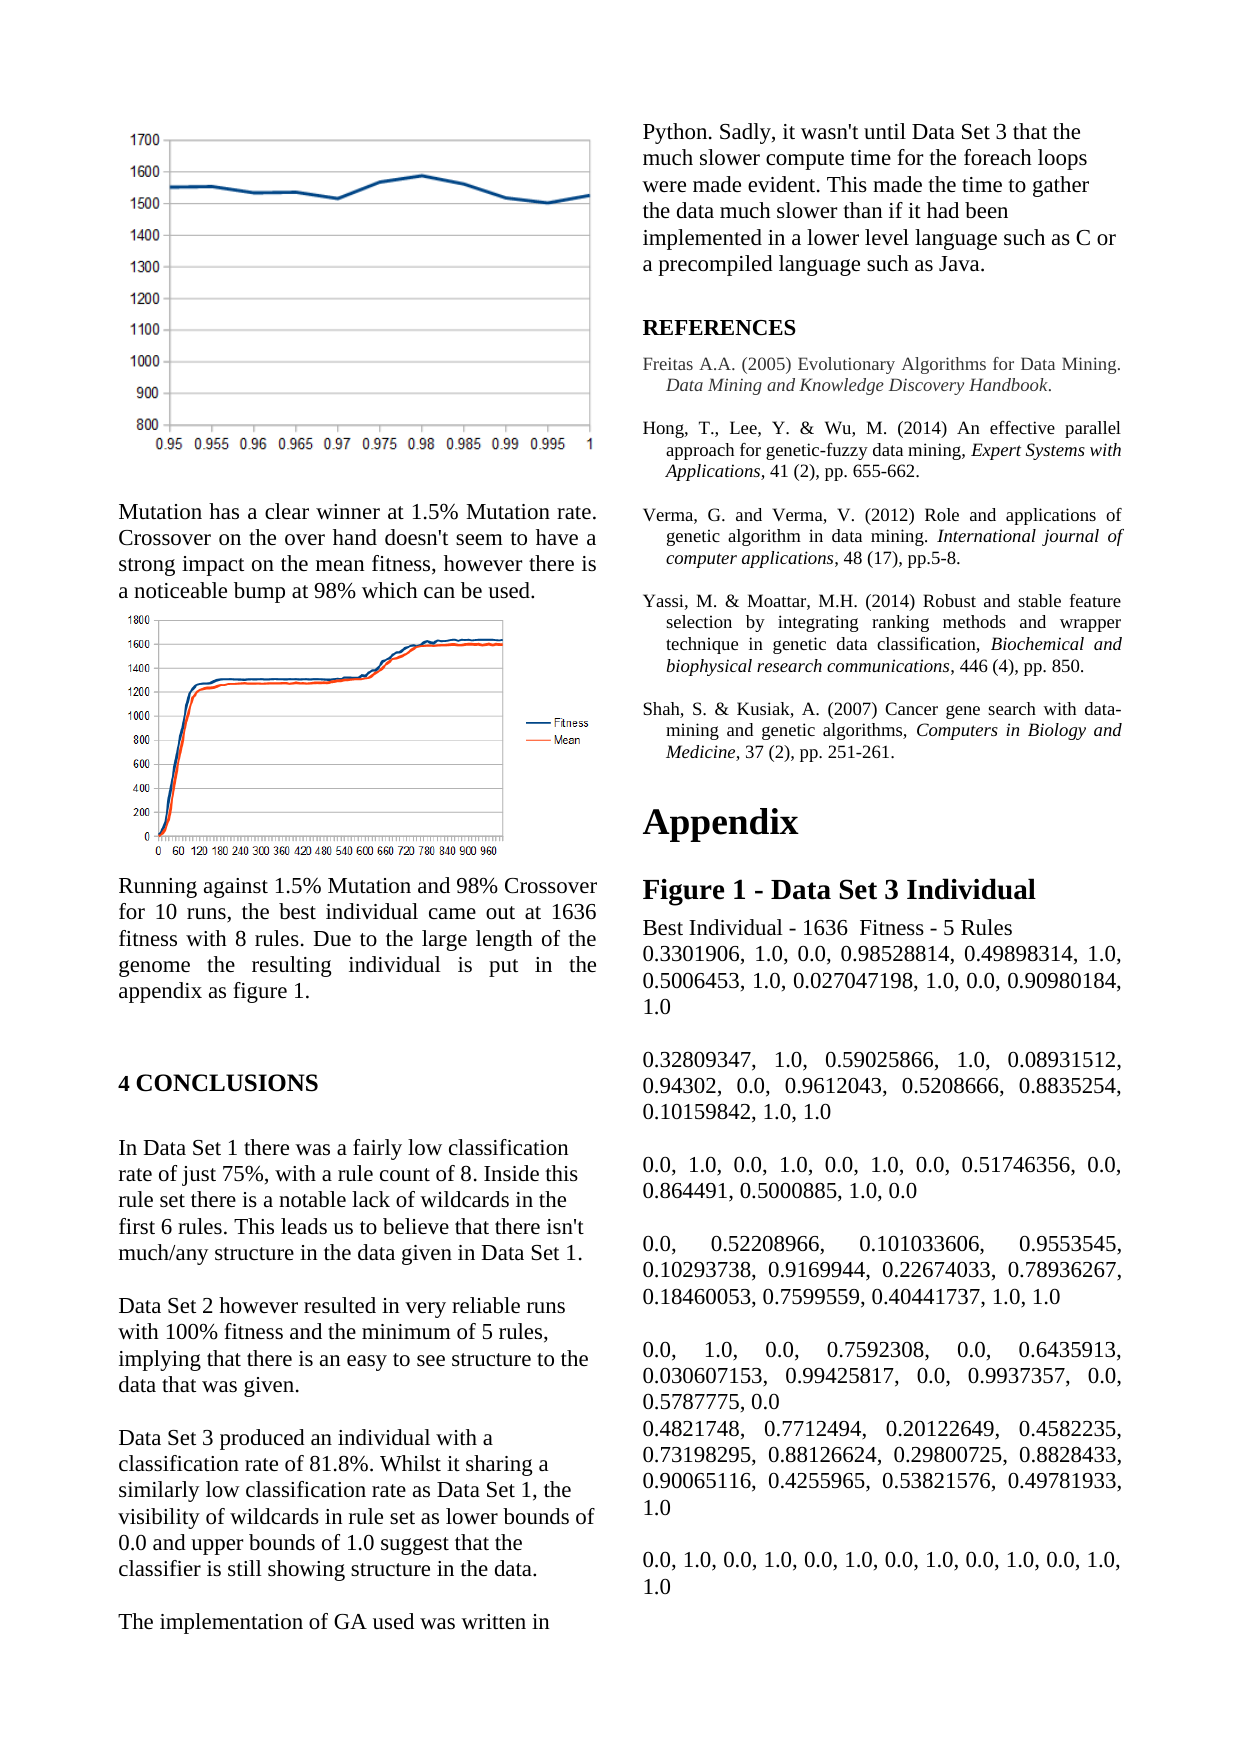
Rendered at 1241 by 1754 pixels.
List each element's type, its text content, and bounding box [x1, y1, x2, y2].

text Hong, T., Lee, Y. & Wu, M. (2014) An effective parallel approach for genetic-fuzzy data mining, Expert Systems with Applications, 41 (2), pp. 655-662. [642, 417, 1122, 482]
text 0.4821748, 0.7712494, 0.20122649, 0.4582235, 0.73198295, 0.88126624, 0.29800725, 0.8828433, 0.90065116, 0.4255965, 0.53821576, 0.49781933, 1.0 [642, 1415, 1122, 1520]
subtitle Figure 1 - Data Set 3 Individual [642, 872, 1122, 906]
text Running against 1.5% Mutation and 98% Crossover for 10 runs, the best individual came out at 1636 fitness with 8 rules. Due to the large length of the genome the resulting individual is put in the appendix as figure 1. [118, 872, 598, 1004]
text 0.0, 1.0, 0.0, 1.0, 0.0, 1.0, 0.0, 1.0, 0.0, 1.0, 0.0, 1.0, 1.0 [642, 1546, 1122, 1599]
text In Data Set 1 there was a fairly low classification rate of just 75%, with a rule count of 8. Inside this rule set there is a notable lack of wildcards in the first 6 rules. This leads us to believe that there isn't much/any structure in the data given in Data Set 1. Data Set 2 however resulted in very reliable runs with 100% fitness and the minimum of 5 rules, implying that there is an easy to see structure to the data that was given. Data Set 3 produced an individual with a classification rate of 81.8%. Whilst it sharing a similarly low classification rate as Data Set 1, the visibility of wildcards in rule set as lower bounds of 0.0 and upper bounds of 1.0 suggest that the classifier is still showing structure in the data. The implementation of GA used was written in Python. Sadly, it wasn't until Data Set 3 that the much slower compute time for the foreach loops were made evident. This made the time to gather the data much slower than if it had been implemented in a lower level language such as C or a precompiled language such as Java. [118, 1134, 598, 1634]
text Freitas A.A. (2005) Evolutionary Algorithms for Data Mining. Data Mining and Knowledge Discovery Handbook. [642, 353, 1122, 396]
text 0.32809347, 1.0, 0.59025866, 1.0, 0.08931512, 0.94302, 0.0, 0.9612043, 0.5208666, 0.8835254, 0.10159842, 1.0, 1.0 [642, 1046, 1122, 1125]
text Best Individual - 1636 Fitness - 5 Rules [642, 914, 1122, 940]
text Verma, G. and Verma, V. (2012) Role and applications of genetic algorithm in data mining. International journal of computer applications, 48 (17), pp.5-8. [642, 503, 1122, 568]
text 0.0, 1.0, 0.0, 1.0, 0.0, 1.0, 0.0, 0.51746356, 0.0, 0.864491, 0.5000885, 1.0, 0.0 [642, 1151, 1122, 1204]
text 0.0, 0.52208966, 0.101033606, 0.9553545, 0.10293738, 0.9169944, 0.22674033, 0.78936267, 0.18460053, 0.7599559, 0.40441737, 1.0, 1.0 [642, 1230, 1122, 1309]
text REFERENCES [642, 314, 1122, 340]
subtitle Appendix [642, 800, 1122, 843]
text Mutation has a clear winner at 1.5% Mutation rate. Crossover on the over hand doesn't seem to have a strong impact on the mean fitness, however there is a noticeable bump at 98% which can be used. [118, 498, 598, 603]
text 4 CONCLUSIONS [118, 1068, 598, 1096]
text 0.0, 1.0, 0.0, 0.7592308, 0.0, 0.6435913, 0.030607153, 0.99425817, 0.0, 0.9937357, 0.0, 0.5787775, 0.0 [642, 1336, 1122, 1415]
text Yassi, M. & Moattar, M.H. (2014) Robust and stable feature selection by integrating ranking methods and wrapper technique in genetic data classification, Biochemical and biophysical research communications, 446 (4), pp. 850. [642, 590, 1122, 676]
picture [118, 603, 598, 872]
picture [118, 118, 621, 472]
text 0.3301906, 1.0, 0.0, 0.98528814, 0.49898314, 1.0, 0.5006453, 1.0, 0.027047198, 1.0, 0.0, 0.90980184, 1.0 [642, 940, 1122, 1019]
text In Data Set 1 there was a fairly low classification rate of just 75%, with a rule count of 8. Inside this rule set there is a notable lack of wildcards in the first 6 rules. This leads us to believe that there isn't much/any structure in the data given in Data Set 1. Data Set 2 however resulted in very reliable runs with 100% fitness and the minimum of 5 rules, implying that there is an easy to see structure to the data that was given. Data Set 3 produced an individual with a classification rate of 81.8%. Whilst it sharing a similarly low classification rate as Data Set 1, the visibility of wildcards in rule set as lower bounds of 0.0 and upper bounds of 1.0 suggest that the classifier is still showing structure in the data. The implementation of GA used was written in Python. Sadly, it wasn't until Data Set 3 that the much slower compute time for the foreach loops were made evident. This made the time to gather the data much slower than if it had been implemented in a lower level language such as C or a precompiled language such as Java. [642, 118, 1122, 276]
text Shah, S. & Kusiak, A. (2007) Cancer gene search with data-mining and genetic algorithms, Computers in Biology and Medicine, 37 (2), pp. 251-261. [642, 698, 1122, 762]
